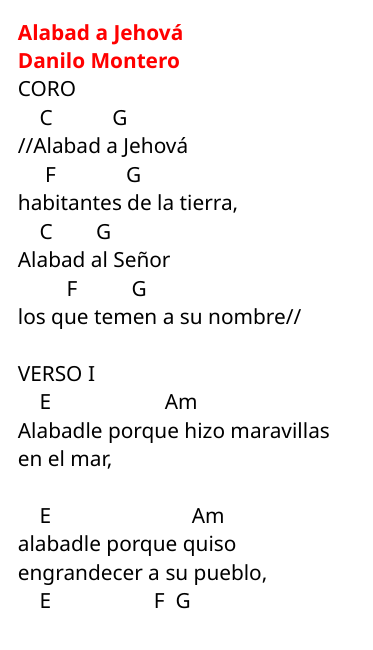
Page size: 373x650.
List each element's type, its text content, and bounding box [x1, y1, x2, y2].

text C G [18, 217, 354, 245]
text E F G [18, 586, 354, 615]
text E Am [18, 501, 354, 529]
text E Am [18, 387, 354, 416]
text //Alabad a Jehová [18, 131, 354, 160]
text C G [18, 103, 354, 131]
text los que temen a su nombre// [18, 302, 354, 331]
text Alabadle porque hizo maravillas en el mar, [18, 416, 354, 473]
text VERSO I [18, 359, 354, 387]
text Alabad a Jehová [18, 18, 354, 46]
text habitantes de la tierra, [18, 188, 354, 217]
text F G [18, 274, 354, 302]
text Danilo Montero [18, 46, 354, 74]
text F G [18, 160, 354, 188]
text Alabad al Señor [18, 245, 354, 274]
text alabadle porque quiso engrandecer a su pueblo, [18, 529, 354, 586]
text CORO [18, 74, 354, 103]
